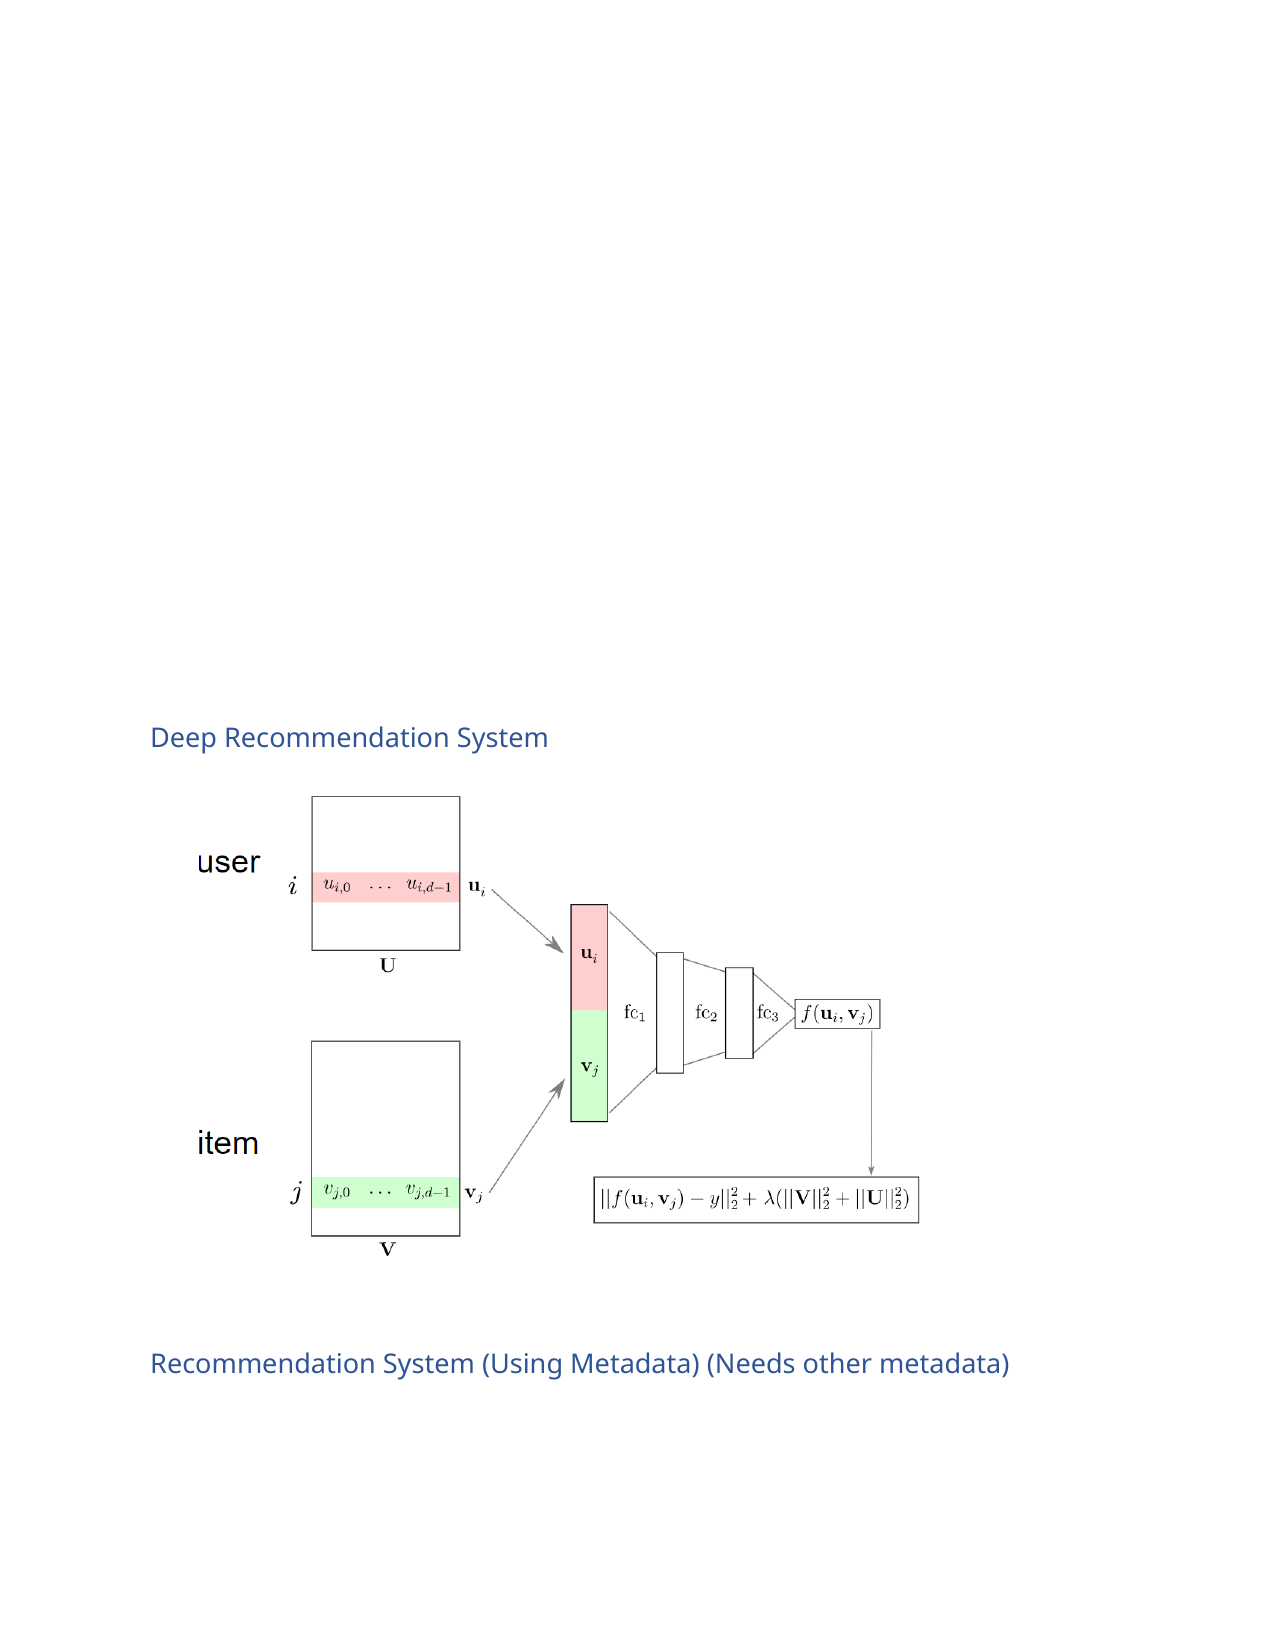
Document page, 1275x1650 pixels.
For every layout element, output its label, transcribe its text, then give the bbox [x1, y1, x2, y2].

picture [150, 758, 939, 1282]
subtitle Deep Recommendation System [150, 719, 1125, 756]
subtitle Recommendation System (Using Metadata) (Needs other metadata) [150, 1345, 1125, 1382]
